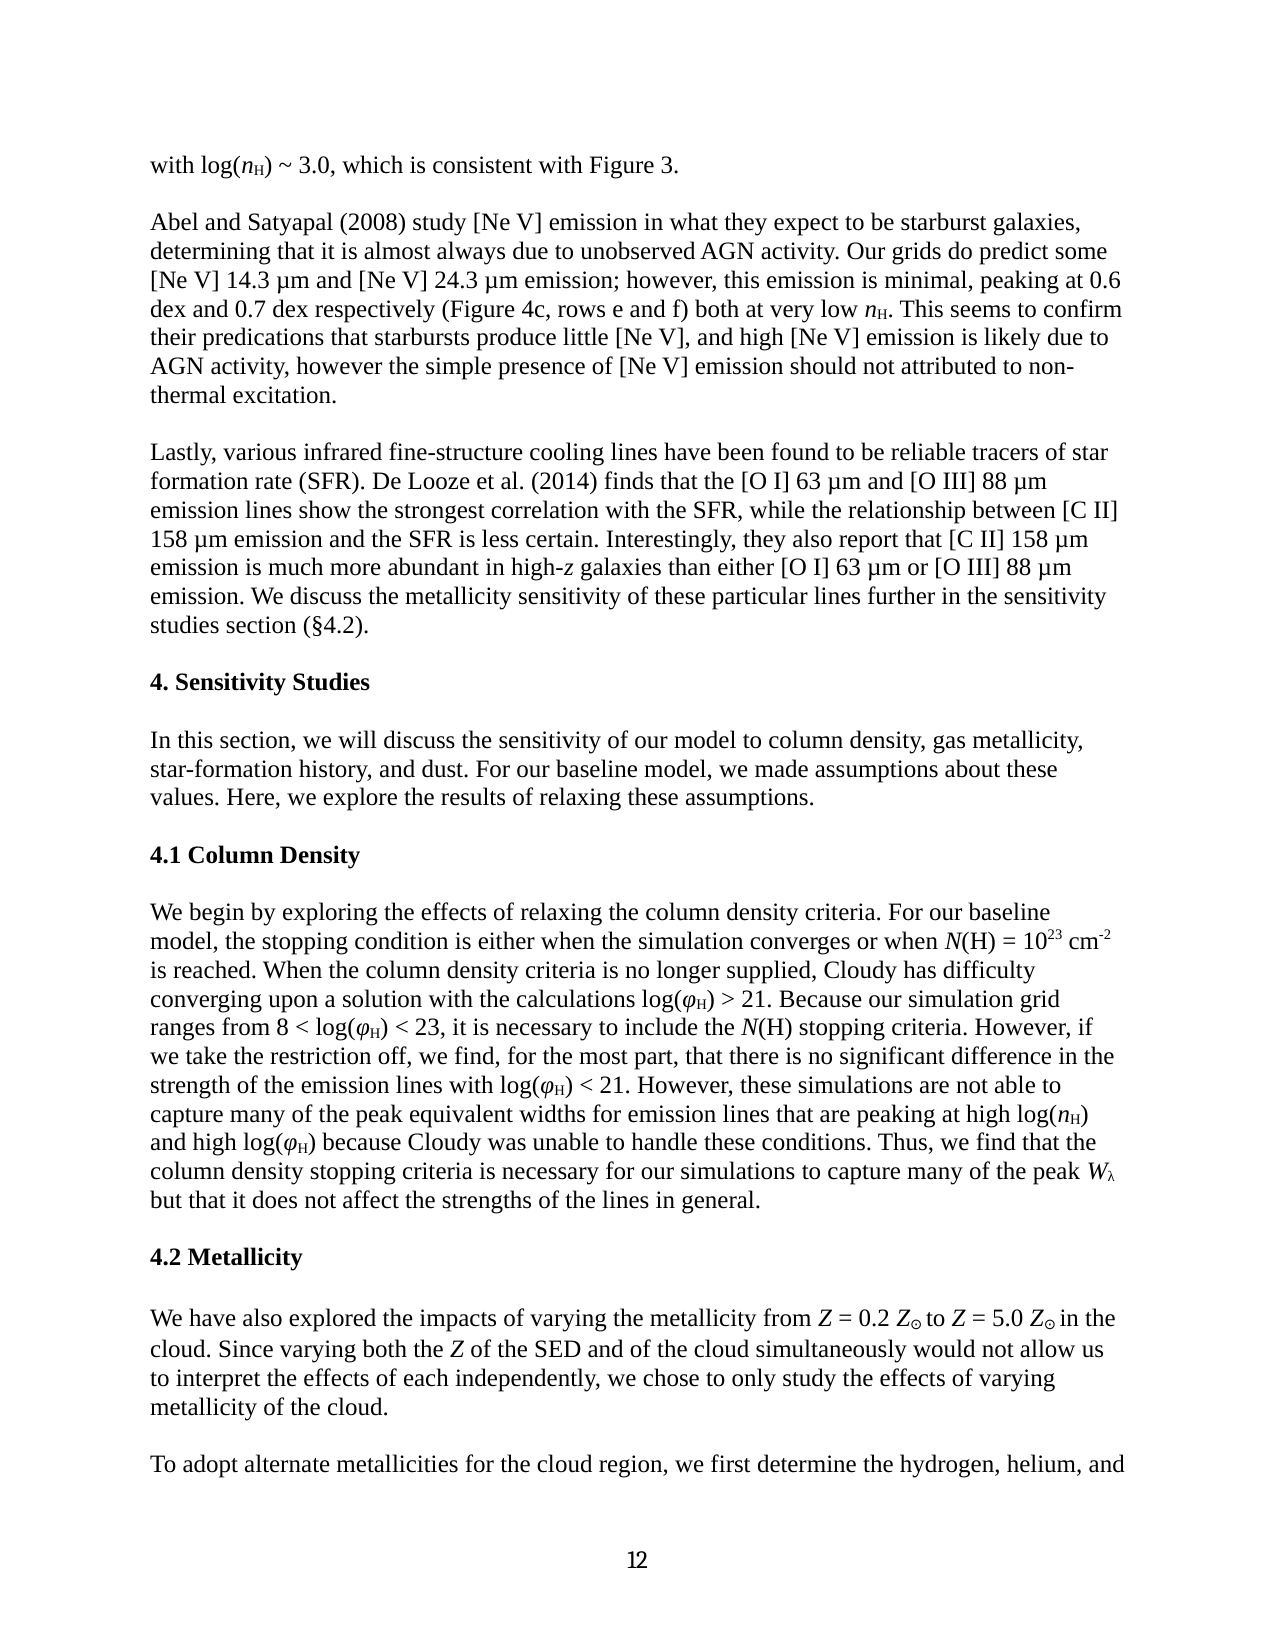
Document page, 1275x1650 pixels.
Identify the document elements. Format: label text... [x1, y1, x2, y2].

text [150, 1449, 1125, 1478]
text In this section, we will discuss the sensitivity of our model to column density, gas metallicity, star-formation history, and dust. For our baseline model, we made assumptions about these values. Here, we explore the results of relaxing these assumptions. [150, 725, 1125, 811]
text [150, 150, 1125, 179]
text We have also explored the impacts of varying the metallicity from Z = 0.2 Z⊙ to Z = 5.0 Z⊙ in the cloud. Since varying both the Z of the SED and of the cloud simultaneously would not allow us to interpret the effects of each independently, we chose to only study the effects of varying metallicity of the cloud. [150, 1300, 1125, 1420]
text 4. Sensitivity Studies [150, 667, 1125, 696]
text Abel and Satyapal (2008) study [Ne V] emission in what they expect to be starburst galaxies, determining that it is almost always due to unobserved AGN activity. Our grids do predict some [Ne V] 14.3 µm and [Ne V] 24.3 µm emission; however, this emission is minimal, peaking at 0.6 dex and 0.7 dex respectively (Figure 4c, rows e and f) both at very low nH. This seems to confirm their predications that starbursts produce little [Ne V], and high [Ne V] emission is likely due to AGN activity, however the simple presence of [Ne V] emission should not attributed to non-thermal excitation. [150, 207, 1125, 409]
text 4.2 Metallicity [150, 1242, 1125, 1271]
text We begin by exploring the effects of relaxing the column density criteria. For our baseline model, the stopping condition is either when the simulation converges or when N(H) = 1023 cm-2 is reached. When the column density criteria is no longer supplied, Cloudy has difficulty converging upon a solution with the calculations log(φH) > 21. Because our simulation grid ranges from 8 < log(φH) < 23, it is necessary to include the N(H) stopping criteria. However, if we take the restriction off, we find, for the most part, that there is no significant difference in the strength of the emission lines with log(φH) < 21. However, these simulations are not able to capture many of the peak equivalent widths for emission lines that are peaking at high log(nH) and high log(φH) because Cloudy was unable to handle these conditions. Thus, we find that the column density stopping criteria is necessary for our simulations to capture many of the peak Wλ but that it does not affect the strengths of the lines in general. [150, 897, 1125, 1214]
text Lastly, various infrared fine-structure cooling lines have been found to be reliable tracers of star formation rate (SFR). De Looze et al. (2014) finds that the [O I] 63 µm and [O III] 88 µm emission lines show the strongest correlation with the SFR, while the relationship between [C II] 158 µm emission and the SFR is less certain. Interestingly, they also report that [C II] 158 µm emission is much more abundant in high-z galaxies than either [O I] 63 µm or [O III] 88 µm emission. We discuss the metallicity sensitivity of these particular lines further in the sensitivity studies section (§4.2). [150, 437, 1125, 639]
text 4.1 Column Density [150, 840, 1125, 869]
